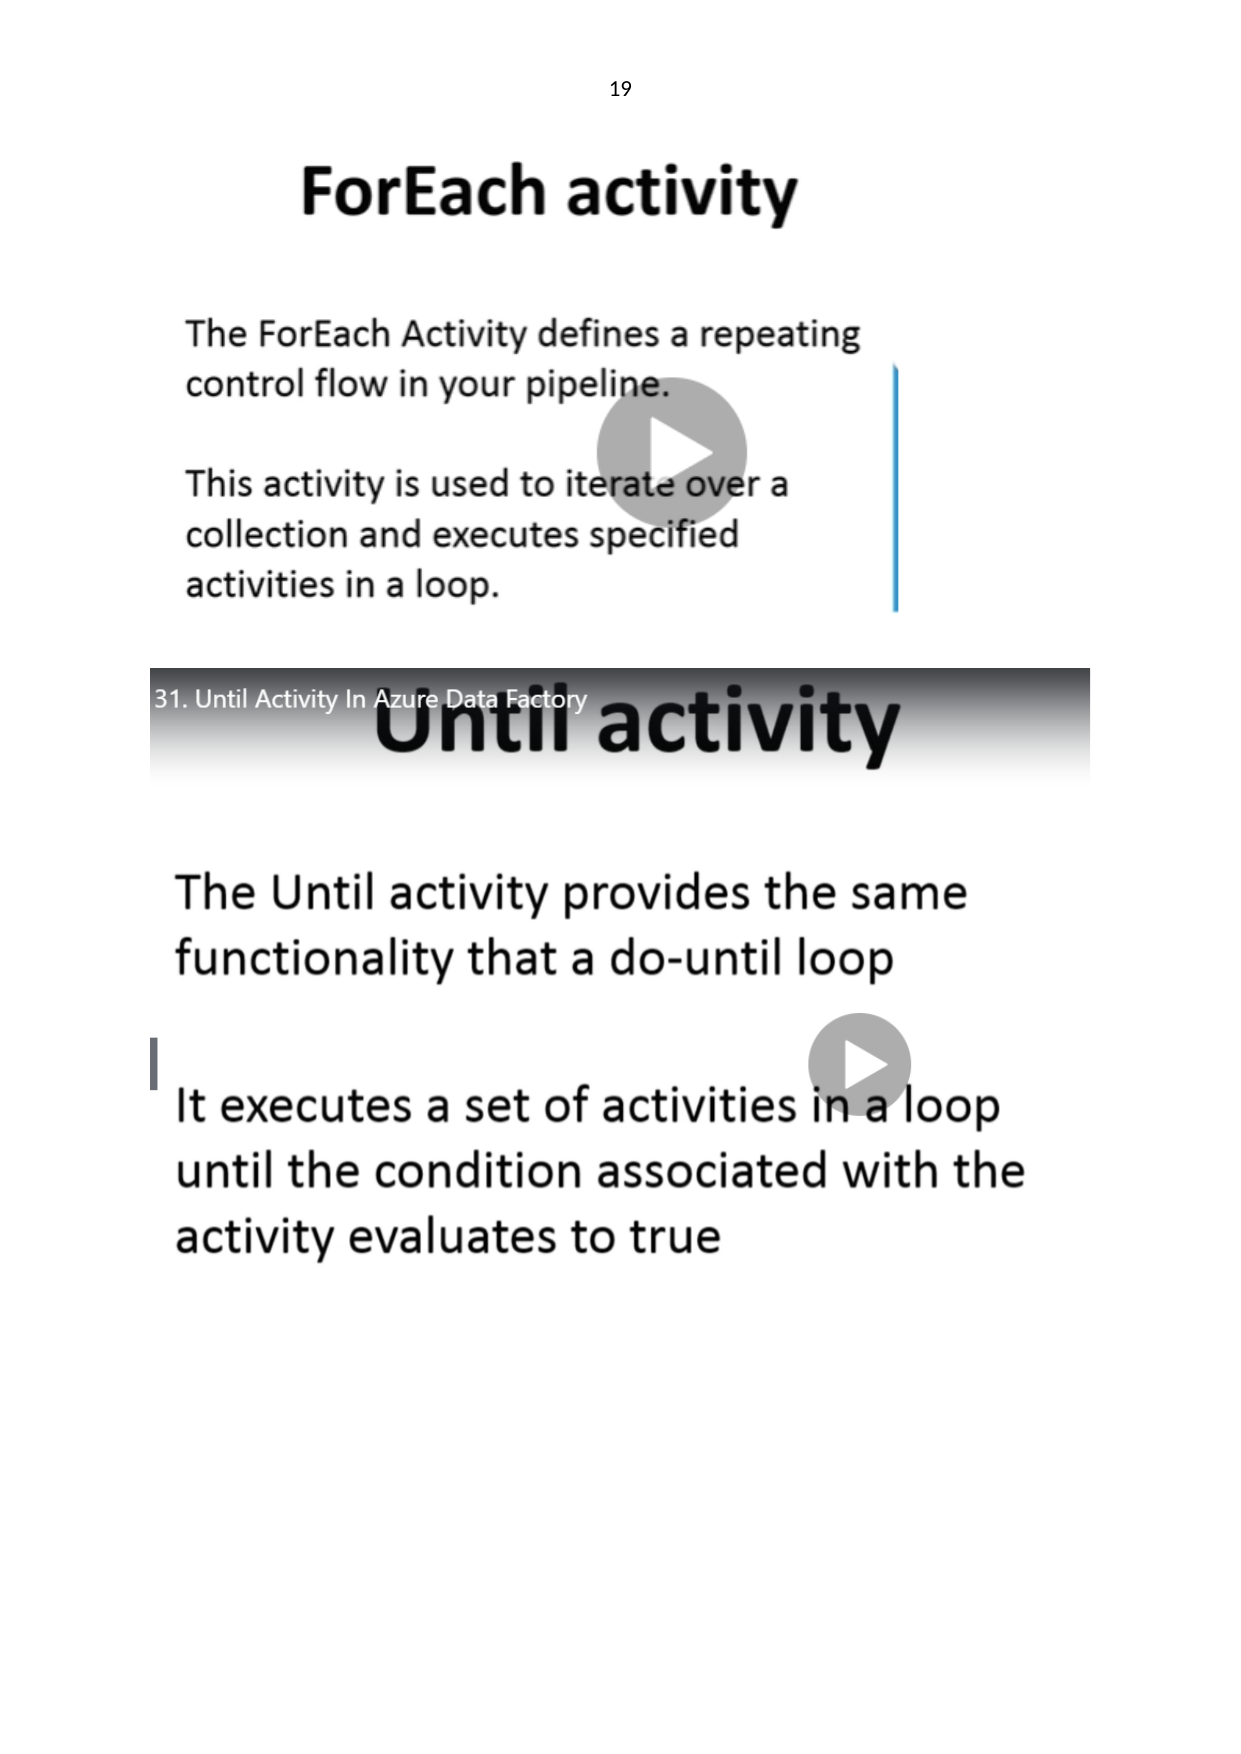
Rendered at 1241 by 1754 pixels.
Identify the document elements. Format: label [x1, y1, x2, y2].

picture [150, 150, 899, 644]
picture [150, 668, 1091, 1282]
